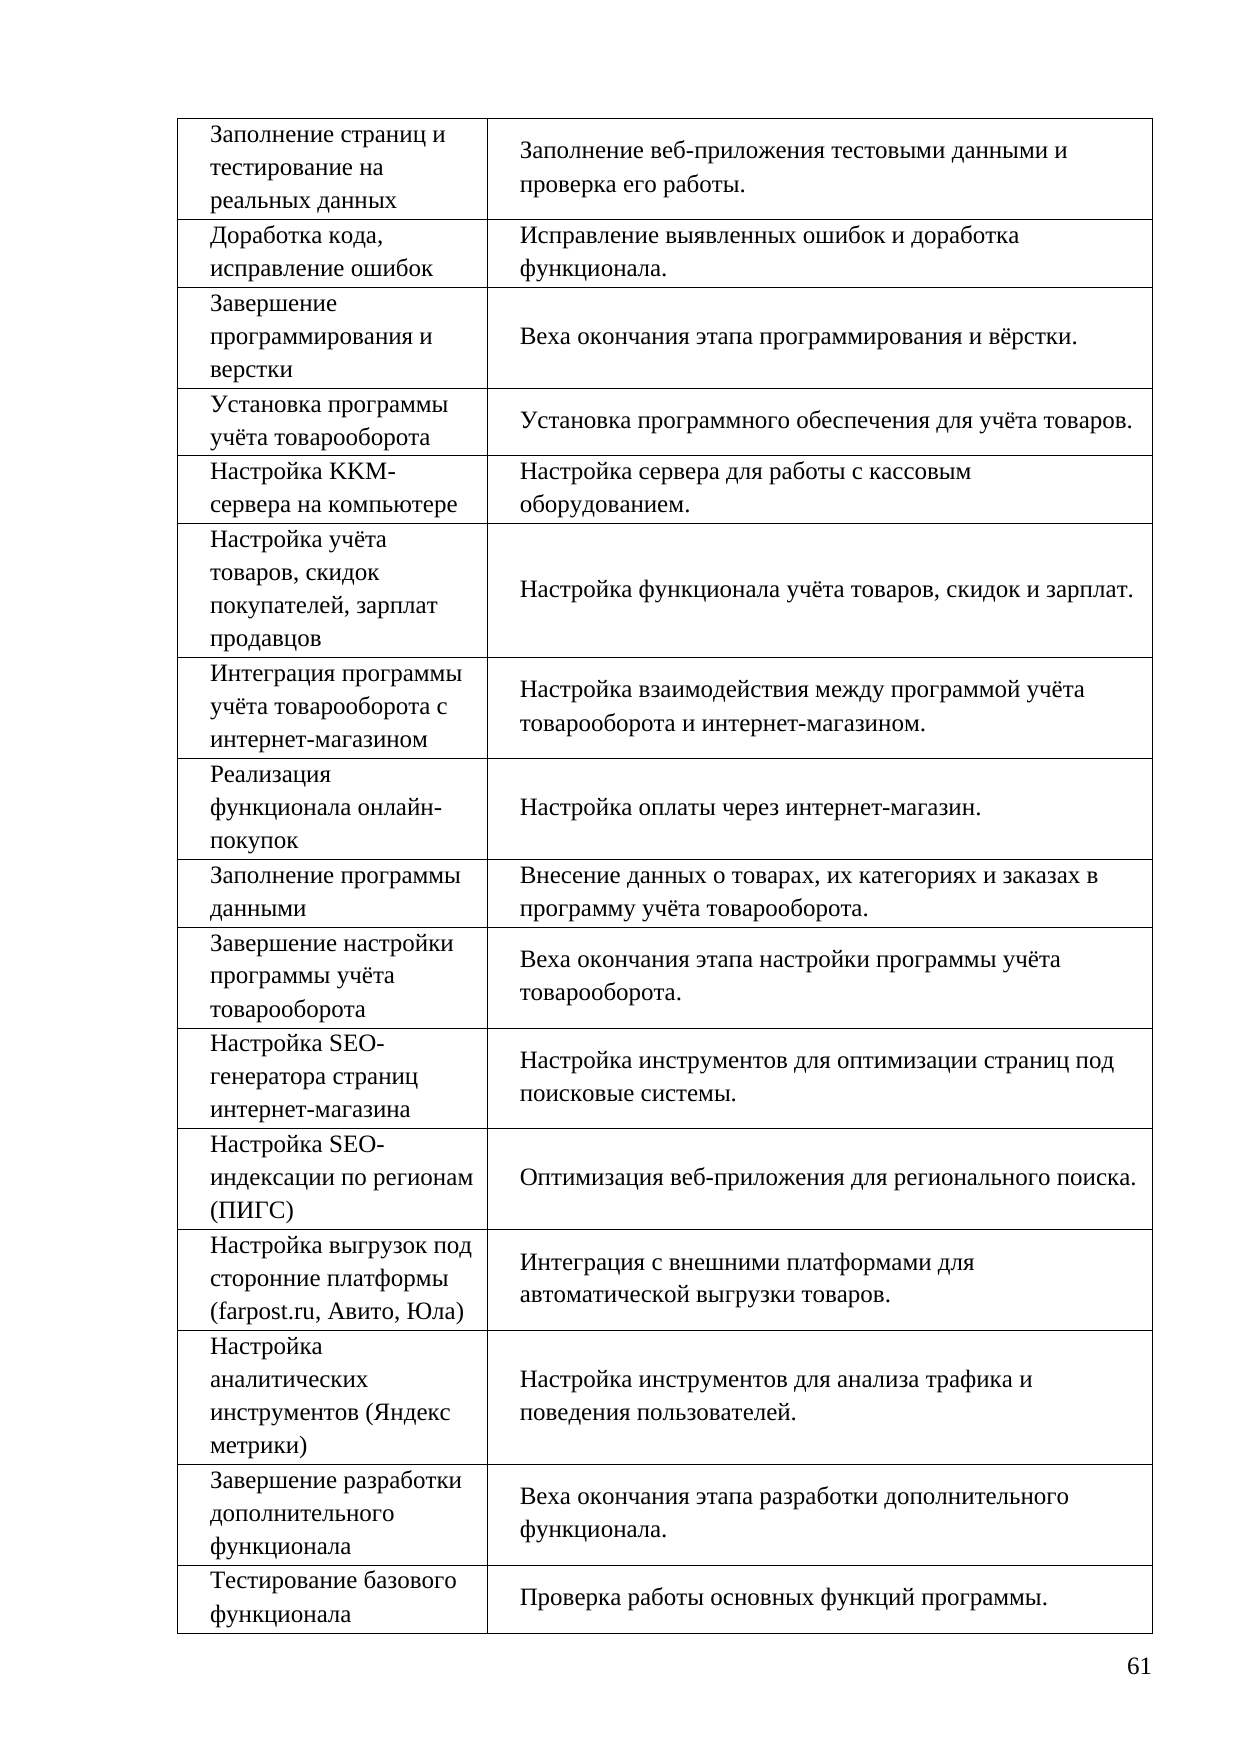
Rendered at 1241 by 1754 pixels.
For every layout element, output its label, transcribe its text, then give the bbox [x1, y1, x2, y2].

table_cell Настройка SEO-генератора страниц интернет-магазина [178, 1029, 487, 1128]
table_cell Настройка инструментов для анализа трафика и поведения пользователей. [488, 1331, 1152, 1464]
table_cell Настройка учёта товаров, скидок покупателей, зарплат продавцов [178, 524, 487, 657]
table_cell Тестирование базового функционала [178, 1566, 487, 1632]
table_cell Реализация функционала онлайн-покупок [178, 759, 487, 859]
table_cell Исправление выявленных ошибок и доработка функционала. [488, 220, 1152, 287]
table_cell Настройка аналитических инструментов (Яндекс метрики) [178, 1331, 487, 1464]
table_cell Настройка оплаты через интернет-магазин. [488, 759, 1152, 859]
table_cell Установка программы учёта товарооборота [178, 389, 487, 455]
table_cell Веха окончания этапа разработки дополнительного функционала. [488, 1465, 1152, 1564]
table_cell Установка программного обеспечения для учёта товаров. [488, 389, 1152, 455]
table_cell Веха окончания этапа программирования и вёрстки. [488, 288, 1152, 388]
table_cell Оптимизация веб-приложения для регионального поиска. [488, 1129, 1152, 1229]
table_cell Заполнение программы данными [178, 860, 487, 927]
table_cell Настройка выгрузок под сторонние платформы (farpost.ru, Авито, Юла) [178, 1230, 487, 1330]
table_cell Проверка работы основных функций программы. [488, 1566, 1152, 1632]
table_cell Завершение разработки дополнительного функционала [178, 1465, 487, 1564]
table_cell Настройка взаимодействия между программой учёта товарооборота и интернет-магазином. [488, 658, 1152, 758]
table_cell Интеграция программы учёта товарооборота с интернет-магазином [178, 658, 487, 758]
table_cell Внесение данных о товарах, их категориях и заказах в программу учёта товарооборота. [488, 860, 1152, 927]
table_cell Настройка KKM-сервера на компьютере [178, 456, 487, 523]
table_cell Завершение программирования и верстки [178, 288, 487, 388]
table_cell Заполнение веб-приложения тестовыми данными и проверка его работы. [488, 119, 1152, 219]
table_cell Доработка кода, исправление ошибок [178, 220, 487, 287]
table_cell Завершение настройки программы учёта товарооборота [178, 928, 487, 1027]
table_cell Настройка сервера для работы с кассовым оборудованием. [488, 456, 1152, 523]
table_cell Настройка инструментов для оптимизации страниц под поисковые системы. [488, 1029, 1152, 1128]
table_cell Настройка SEO-индексации по регионам (ПИГС) [178, 1129, 487, 1229]
table_cell Веха окончания этапа настройки программы учёта товарооборота. [488, 928, 1152, 1027]
table_cell Заполнение страниц и тестирование на реальных данных [178, 119, 487, 219]
table_cell Настройка функционала учёта товаров, скидок и зарплат. [488, 524, 1152, 657]
table_cell Интеграция с внешними платформами для автоматической выгрузки товаров. [488, 1230, 1152, 1330]
